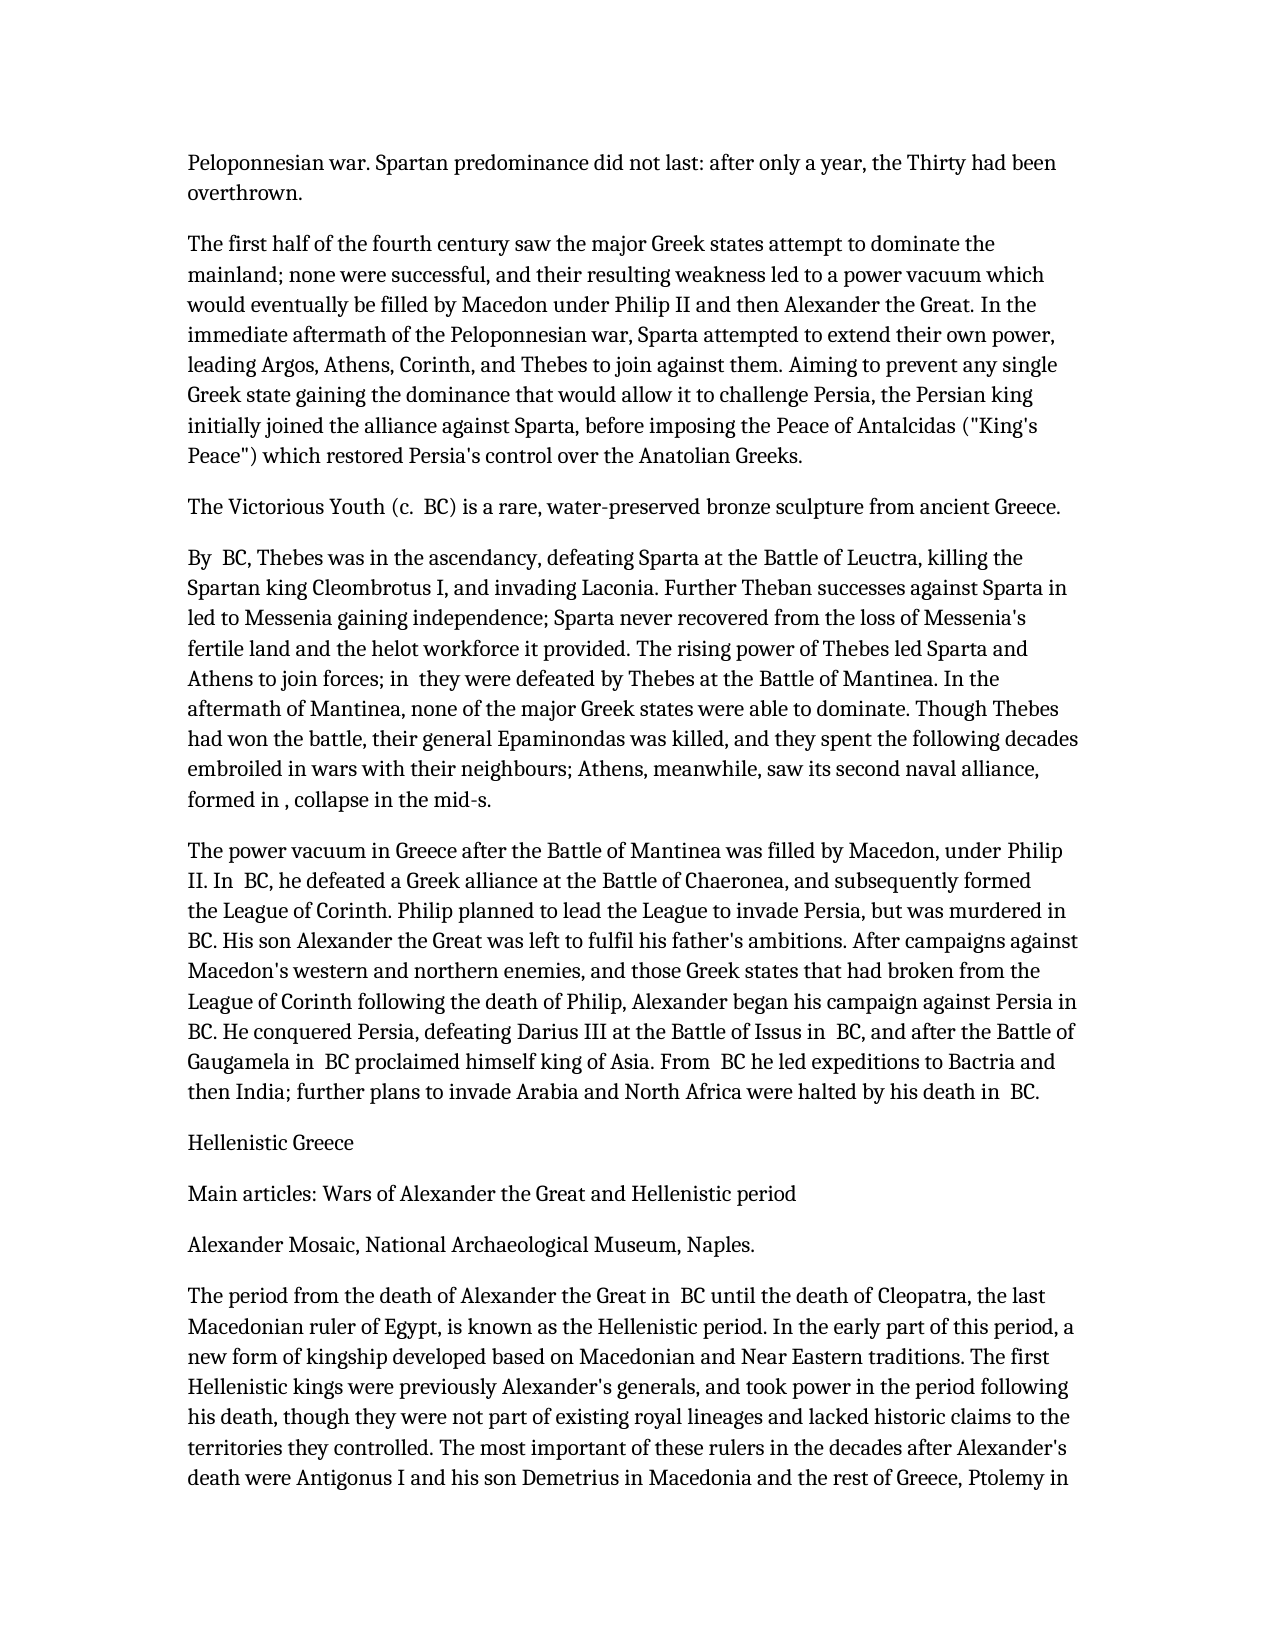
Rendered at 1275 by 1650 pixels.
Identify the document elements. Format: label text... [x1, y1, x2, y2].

text The power vacuum in Greece after the Battle of Mantinea was filled by Macedon, under Philip II. In BC, he defeated a Greek alliance at the Battle of Chaeronea, and subsequently formed the League of Corinth. Philip planned to lead the League to invade Persia, but was murdered in BC. His son Alexander the Great was left to fulfil his father's ambitions. After campaigns against Macedon's western and northern enemies, and those Greek states that had broken from the League of Corinth following the death of Philip, Alexander began his campaign against Persia in BC. He conquered Persia, defeating Darius III at the Battle of Issus in BC, and after the Battle of Gaugamela in BC proclaimed himself king of Asia. From BC he led expeditions to Bactria and then India; further plans to invade Arabia and North Africa were halted by his death in BC. [187, 837, 1087, 1106]
text Hellenistic Greece [187, 1130, 1087, 1157]
text Alexander Mosaic, National Archaeological Museum, Naples. [187, 1232, 1087, 1259]
text Main articles: Wars of Alexander the Great and Hellenistic period [187, 1181, 1087, 1208]
text By BC, Thebes was in the ascendancy, defeating Sparta at the Battle of Leuctra, killing the Spartan king Cleombrotus I, and invading Laconia. Further Theban successes against Sparta in led to Messenia gaining independence; Sparta never recovered from the loss of Messenia's fertile land and the helot workforce it provided. The rising power of Thebes led Sparta and Athens to join forces; in they were defeated by Thebes at the Battle of Mantinea. In the aftermath of Mantinea, none of the major Greek states were able to dominate. Though Thebes had won the battle, their general Epaminondas was killed, and they spent the following decades embroiled in wars with their neighbours; Athens, meanwhile, saw its second naval alliance, formed in , collapse in the mid-s. [187, 545, 1087, 813]
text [187, 150, 1087, 207]
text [187, 1283, 1087, 1491]
text The first half of the fourth century saw the major Greek states attempt to dominate the mainland; none were successful, and their resulting weakness led to a power vacuum which would eventually be filled by Macedon under Philip II and then Alexander the Great. In the immediate aftermath of the Peloponnesian war, Sparta attempted to extend their own power, leading Argos, Athens, Corinth, and Thebes to join against them. Aiming to prevent any single Greek state gaining the dominance that would allow it to challenge Persia, the Persian king initially joined the alliance against Sparta, before imposing the Peace of Antalcidas ("King's Peace") which restored Persia's control over the Anatolian Greeks. [187, 231, 1087, 469]
text The Victorious Youth (c. BC) is a rare, water-preserved bronze sculpture from ancient Greece. [187, 494, 1087, 520]
